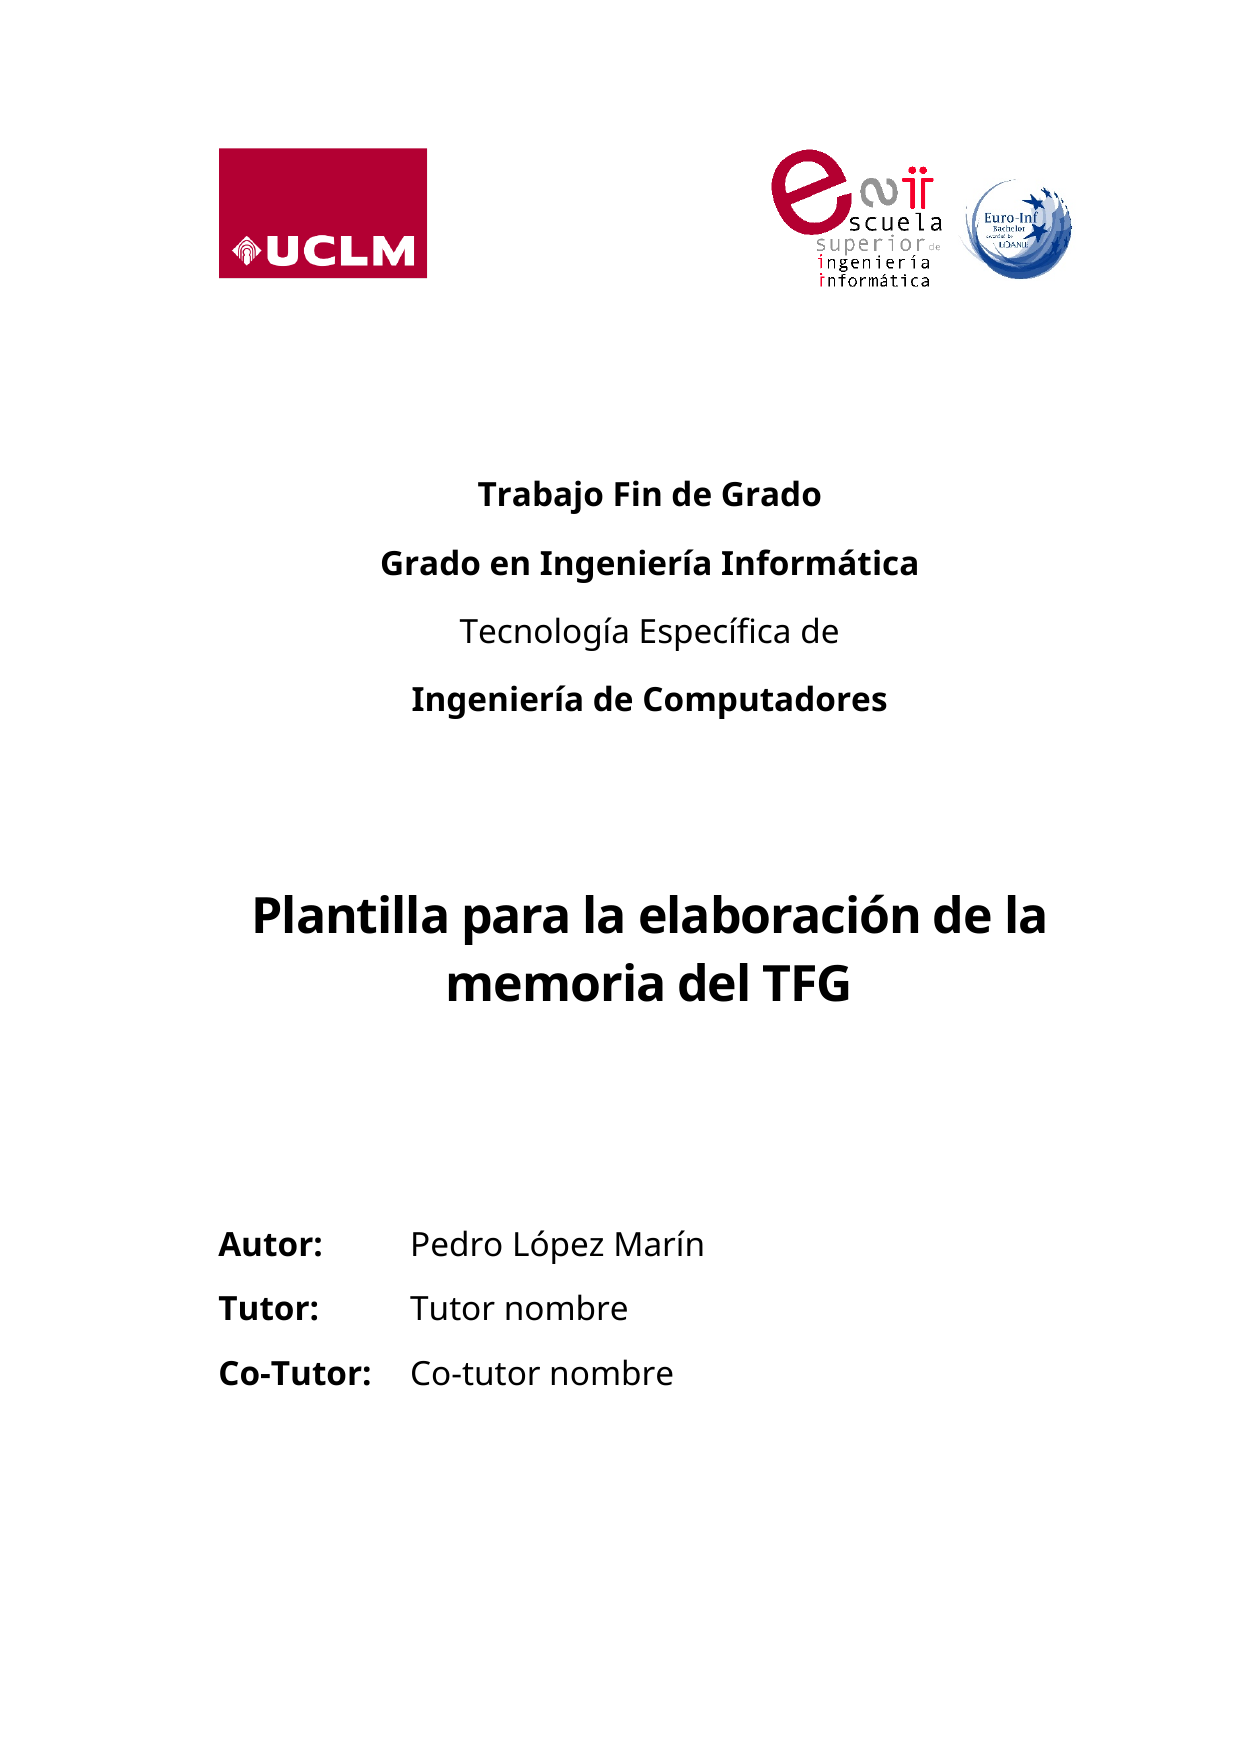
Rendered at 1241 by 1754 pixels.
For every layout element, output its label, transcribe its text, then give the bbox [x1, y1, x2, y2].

table_header Autor: [207, 1221, 399, 1285]
text Ingeniería de Computadores [207, 676, 1092, 721]
table_header [651, 148, 1093, 304]
text Grado en Ingeniería Informática [207, 539, 1092, 585]
picture [769, 147, 1082, 291]
picture [218, 147, 428, 279]
table_cell Co-tutor nombre [399, 1350, 945, 1414]
table_cell Tutor: [207, 1285, 399, 1350]
text Tecnología Específica de [207, 607, 1092, 653]
text Trabajo Fin de Grado [207, 471, 1092, 517]
table_cell Co-Tutor: [207, 1350, 399, 1414]
table_header Pedro López Marín [399, 1221, 945, 1285]
table_cell Tutor nombre [399, 1285, 945, 1350]
title Plantilla para la elaboración de la memoria del TFG [207, 880, 1092, 1016]
table_header [207, 148, 651, 304]
